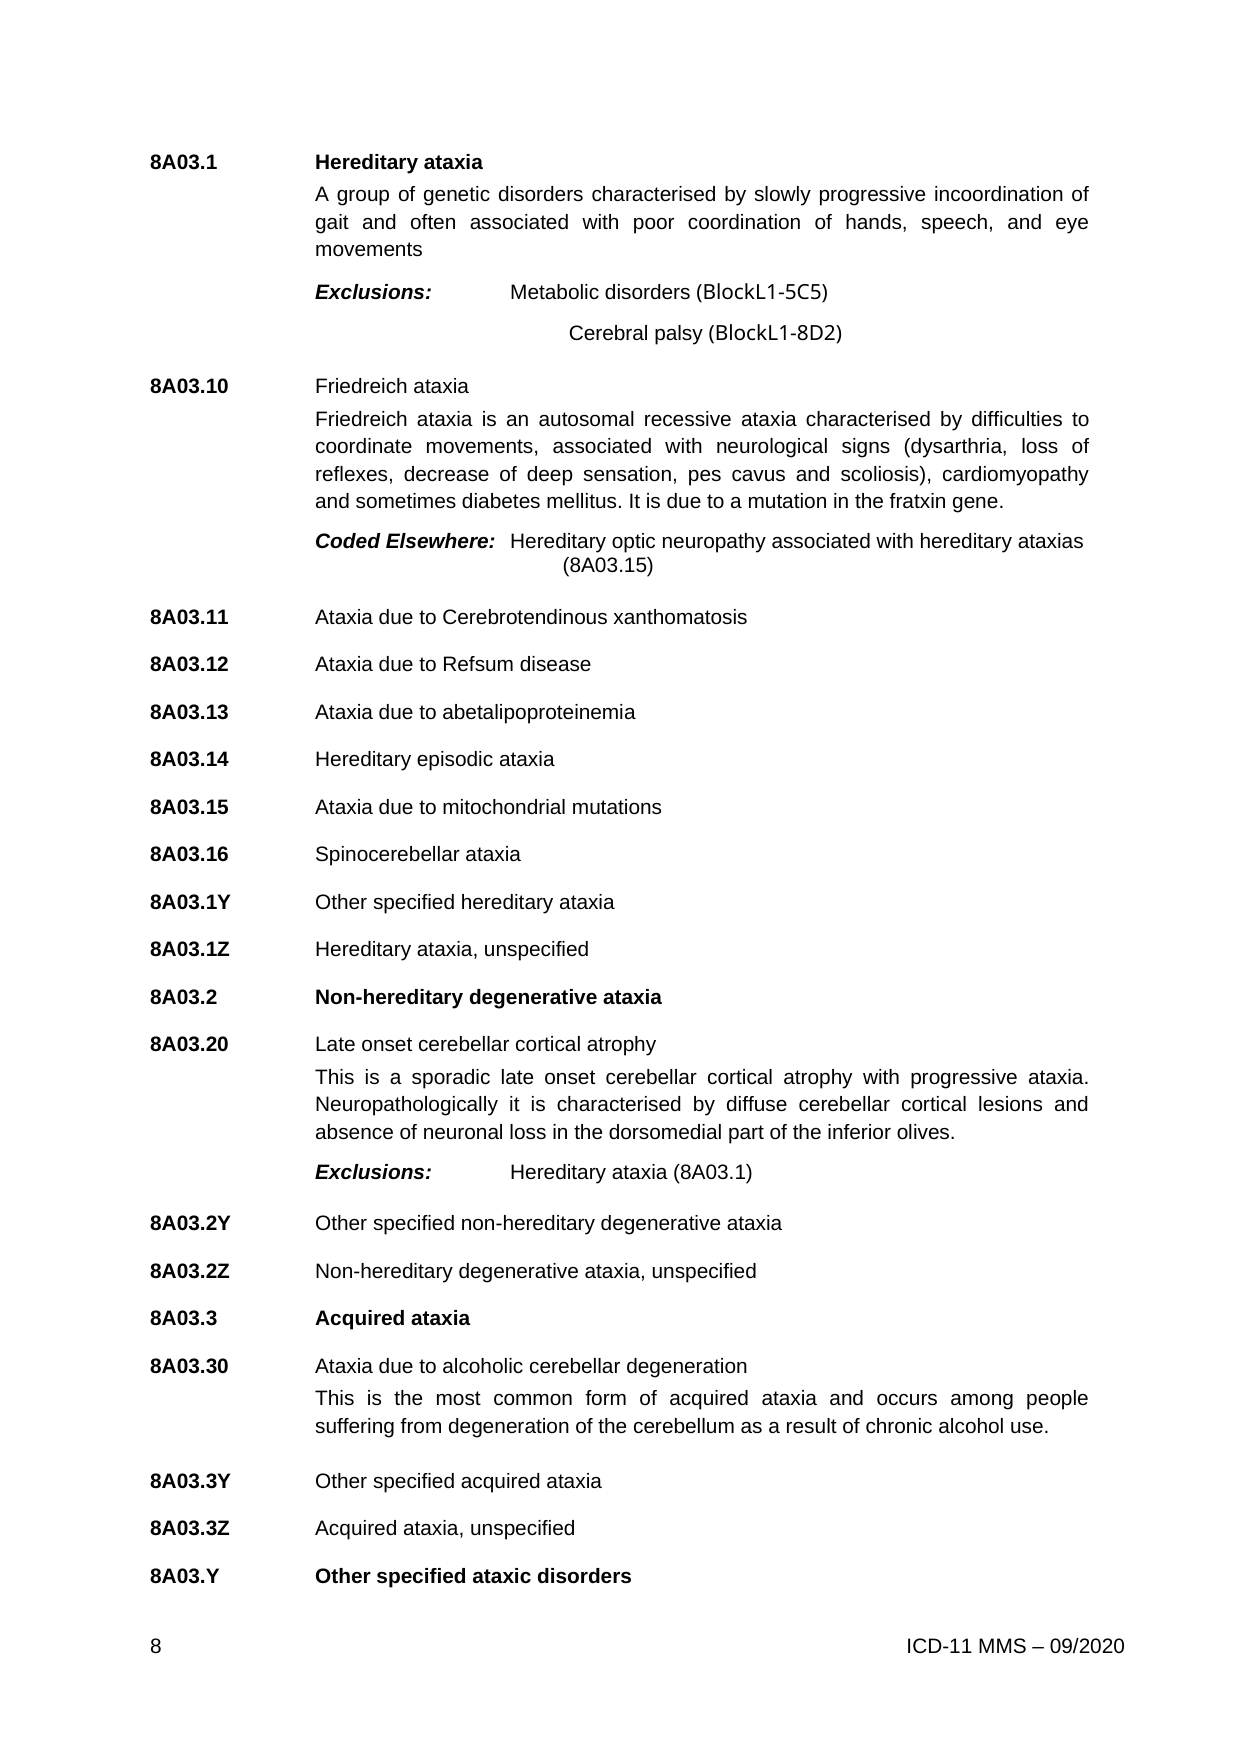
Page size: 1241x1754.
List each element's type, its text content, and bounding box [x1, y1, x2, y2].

title 8A03.20 Late onset cerebellar cortical atrophy [150, 1032, 1090, 1056]
title 8A03.Y Other specified ataxic disorders [150, 1564, 1090, 1588]
text This is a sporadic late onset cerebellar cortical atrophy with progressive ataxia. Neuropathologically it is characterised by diffuse cerebellar cortical lesions and absence of neuronal loss in the dorsomedial part of the inferior olives. [315, 1064, 1090, 1143]
title 8A03.11 Ataxia due to Cerebrotendinous xanthomatosis [150, 605, 1090, 629]
title 8A03.3Y Other specified acquired ataxia [150, 1469, 1090, 1493]
list Exclusions: Hereditary ataxia (8A03.1) [315, 1159, 1090, 1183]
title 8A03.30 Ataxia due to alcoholic cerebellar degeneration [150, 1354, 1090, 1378]
title 8A03.2 Non-hereditary degenerative ataxia [150, 985, 1090, 1009]
title 8A03.16 Spinocerebellar ataxia [150, 842, 1090, 866]
list Coded Elsewhere: Hereditary optic neuropathy associated with hereditary ataxias (8A03.15) [315, 529, 1090, 577]
text Friedreich ataxia is an autosomal recessive ataxia characterised by difficulties to coordinate movements, associated with neurological signs (dysarthria, loss of reflexes, decrease of deep sensation, pes cavus and scoliosis), cardiomyopathy and sometimes diabetes mellitus. It is due to a mutation in the fratxin gene. [315, 407, 1090, 513]
title 8A03.10 Friedreich ataxia [150, 374, 1090, 398]
title 8A03.13 Ataxia due to abetalipoproteinemia [150, 700, 1090, 724]
title 8A03.12 Ataxia due to Refsum disease [150, 652, 1090, 676]
text This is the most common form of acquired ataxia and occurs among people suffering from degeneration of the cerebellum as a result of chronic alcohol use. [315, 1386, 1090, 1437]
title 8A03.15 Ataxia due to mitochondrial mutations [150, 795, 1090, 819]
title 8A03.14 Hereditary episodic ataxia [150, 747, 1090, 771]
title 8A03.1Z Hereditary ataxia, unspecified [150, 937, 1090, 961]
list Exclusions: Metabolic disorders (BlockL1‑5C5) [315, 277, 1090, 306]
title 8A03.2Y Other specified non-hereditary degenerative ataxia [150, 1211, 1090, 1235]
title 8A03.1Y Other specified hereditary ataxia [150, 890, 1090, 914]
title 8A03.1 Hereditary ataxia [150, 150, 1090, 174]
text A group of genetic disorders characterised by slowly progressive incoordination of gait and often associated with poor coordination of hands, speech, and eye movements [315, 182, 1090, 261]
title 8A03.2Z Non-hereditary degenerative ataxia, unspecified [150, 1259, 1090, 1283]
title 8A03.3 Acquired ataxia [150, 1306, 1090, 1330]
list Cerebral palsy (BlockL1‑8D2) [568, 318, 1090, 347]
title 8A03.3Z Acquired ataxia, unspecified [150, 1516, 1090, 1540]
